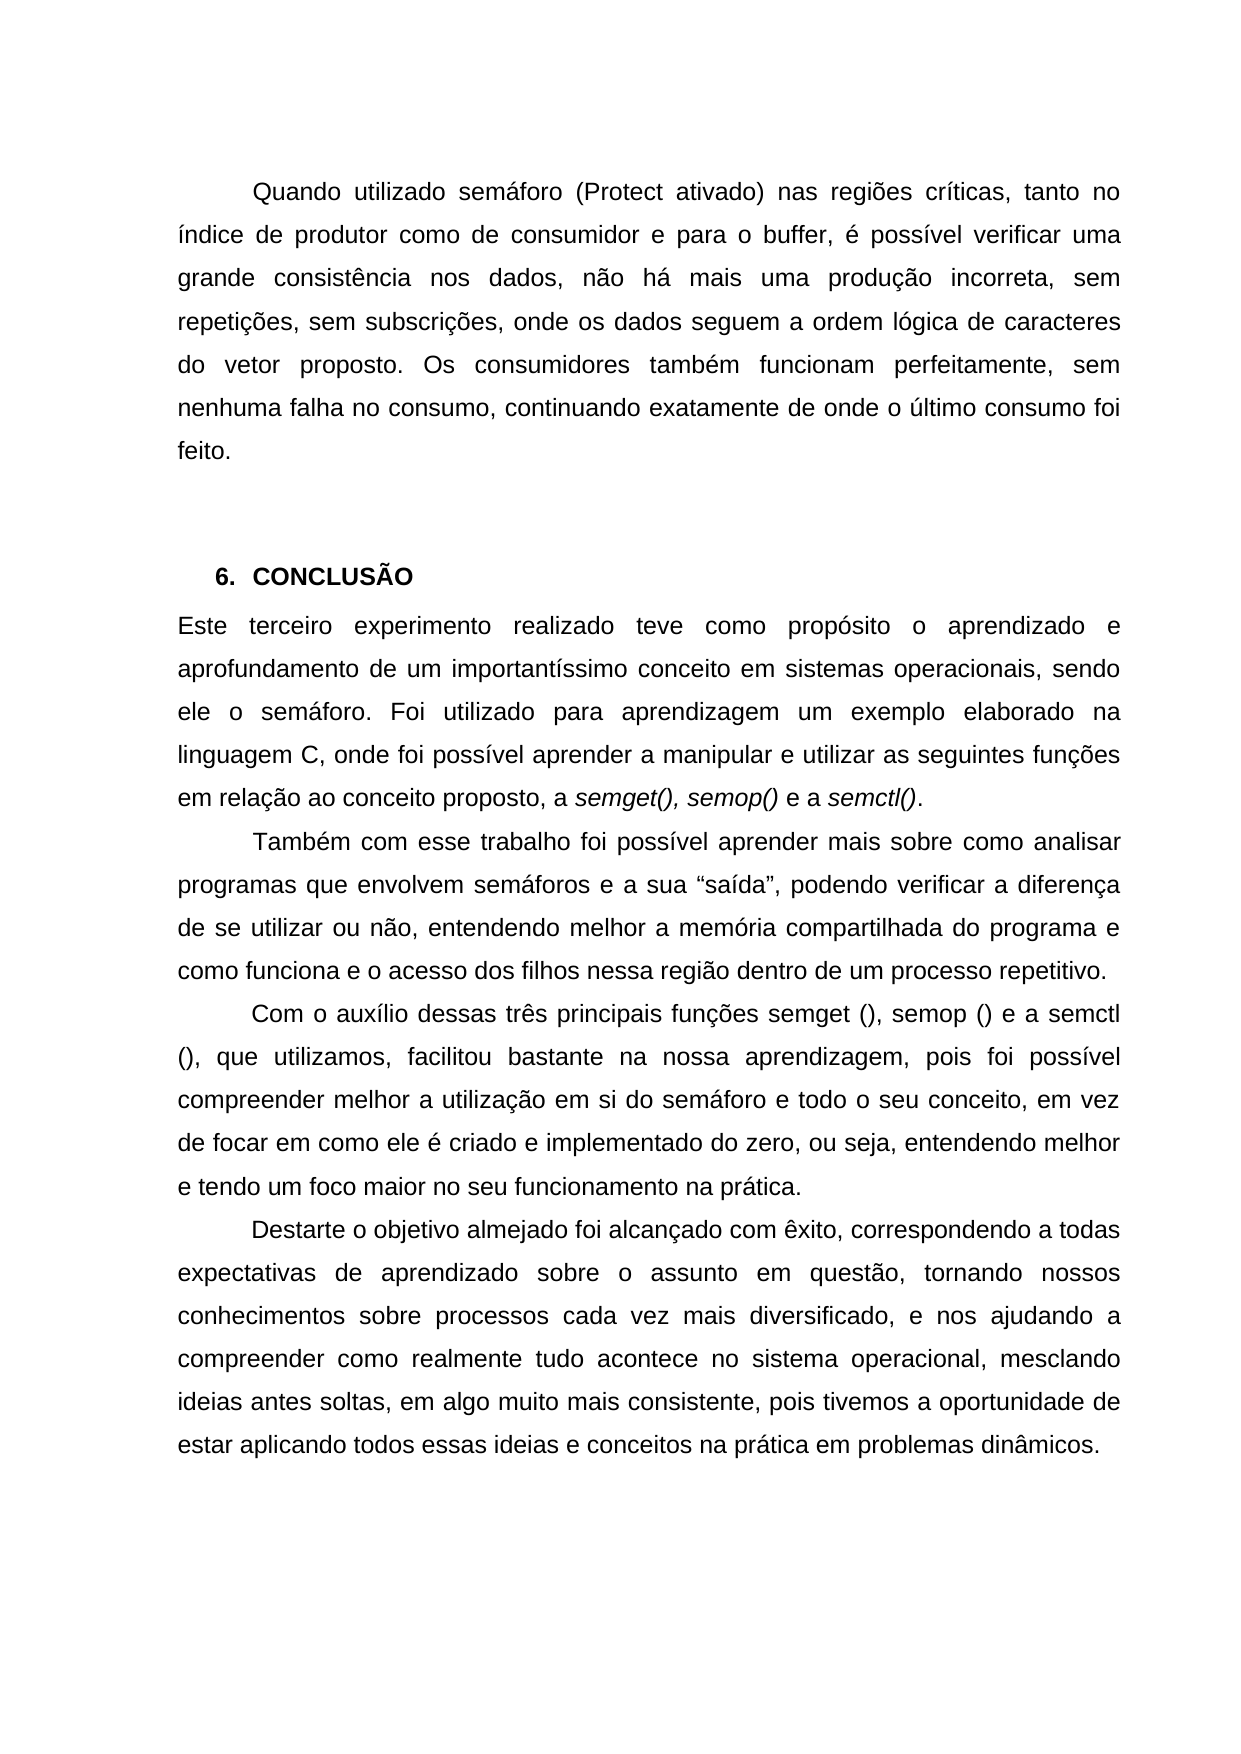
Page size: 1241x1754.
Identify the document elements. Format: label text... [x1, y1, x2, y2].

subtitle CONCLUSÃO [215, 562, 1122, 590]
text Destarte o objetivo almejado foi alcançado com êxito, correspondendo a todas expectativas de aprendizado sobre o assunto em questão, tornando nossos conhecimentos sobre processos cada vez mais diversificado, e nos ajudando a compreender como realmente tudo acontece no sistema operacional, mesclando ideias antes soltas, em algo muito mais consistente, pois tivemos a oportunidade de estar aplicando todos essas ideias e conceitos na prática em problemas dinâmicos. [177, 1215, 1122, 1459]
text Este terceiro experimento realizado teve como propósito o aprendizado e aprofundamento de um importantíssimo conceito em sistemas operacionais, sendo ele o semáforo. Foi utilizado para aprendizagem um exemplo elaborado na linguagem C, onde foi possível aprender a manipular e utilizar as seguintes funções em relação ao conceito proposto, a semget(), semop() e a semctl(). [177, 611, 1122, 812]
text Também com esse trabalho foi possível aprender mais sobre como analisar programas que envolvem semáforos e a sua “saída”, podendo verificar a diferença de se utilizar ou não, entendendo melhor a memória compartilhada do programa e como funciona e o acesso dos filhos nessa região dentro de um processo repetitivo. [177, 827, 1122, 985]
text Com o auxílio dessas três principais funções semget (), semop () e a semctl (), que utilizamos, facilitou bastante na nossa aprendizagem, pois foi possível compreender melhor a utilização em si do semáforo e todo o seu conceito, em vez de focar em como ele é criado e implementado do zero, ou seja, entendendo melhor e tendo um foco maior no seu funcionamento na prática. [177, 999, 1122, 1200]
text Quando utilizado semáforo (Protect ativado) nas regiões críticas, tanto no índice de produtor como de consumidor e para o buffer, é possível verificar uma grande consistência nos dados, não há mais uma produção incorreta, sem repetições, sem subscrições, onde os dados seguem a ordem lógica de caracteres do vetor proposto. Os consumidores também funcionam perfeitamente, sem nenhuma falha no consumo, continuando exatamente de onde o último consumo foi feito. [177, 177, 1122, 465]
